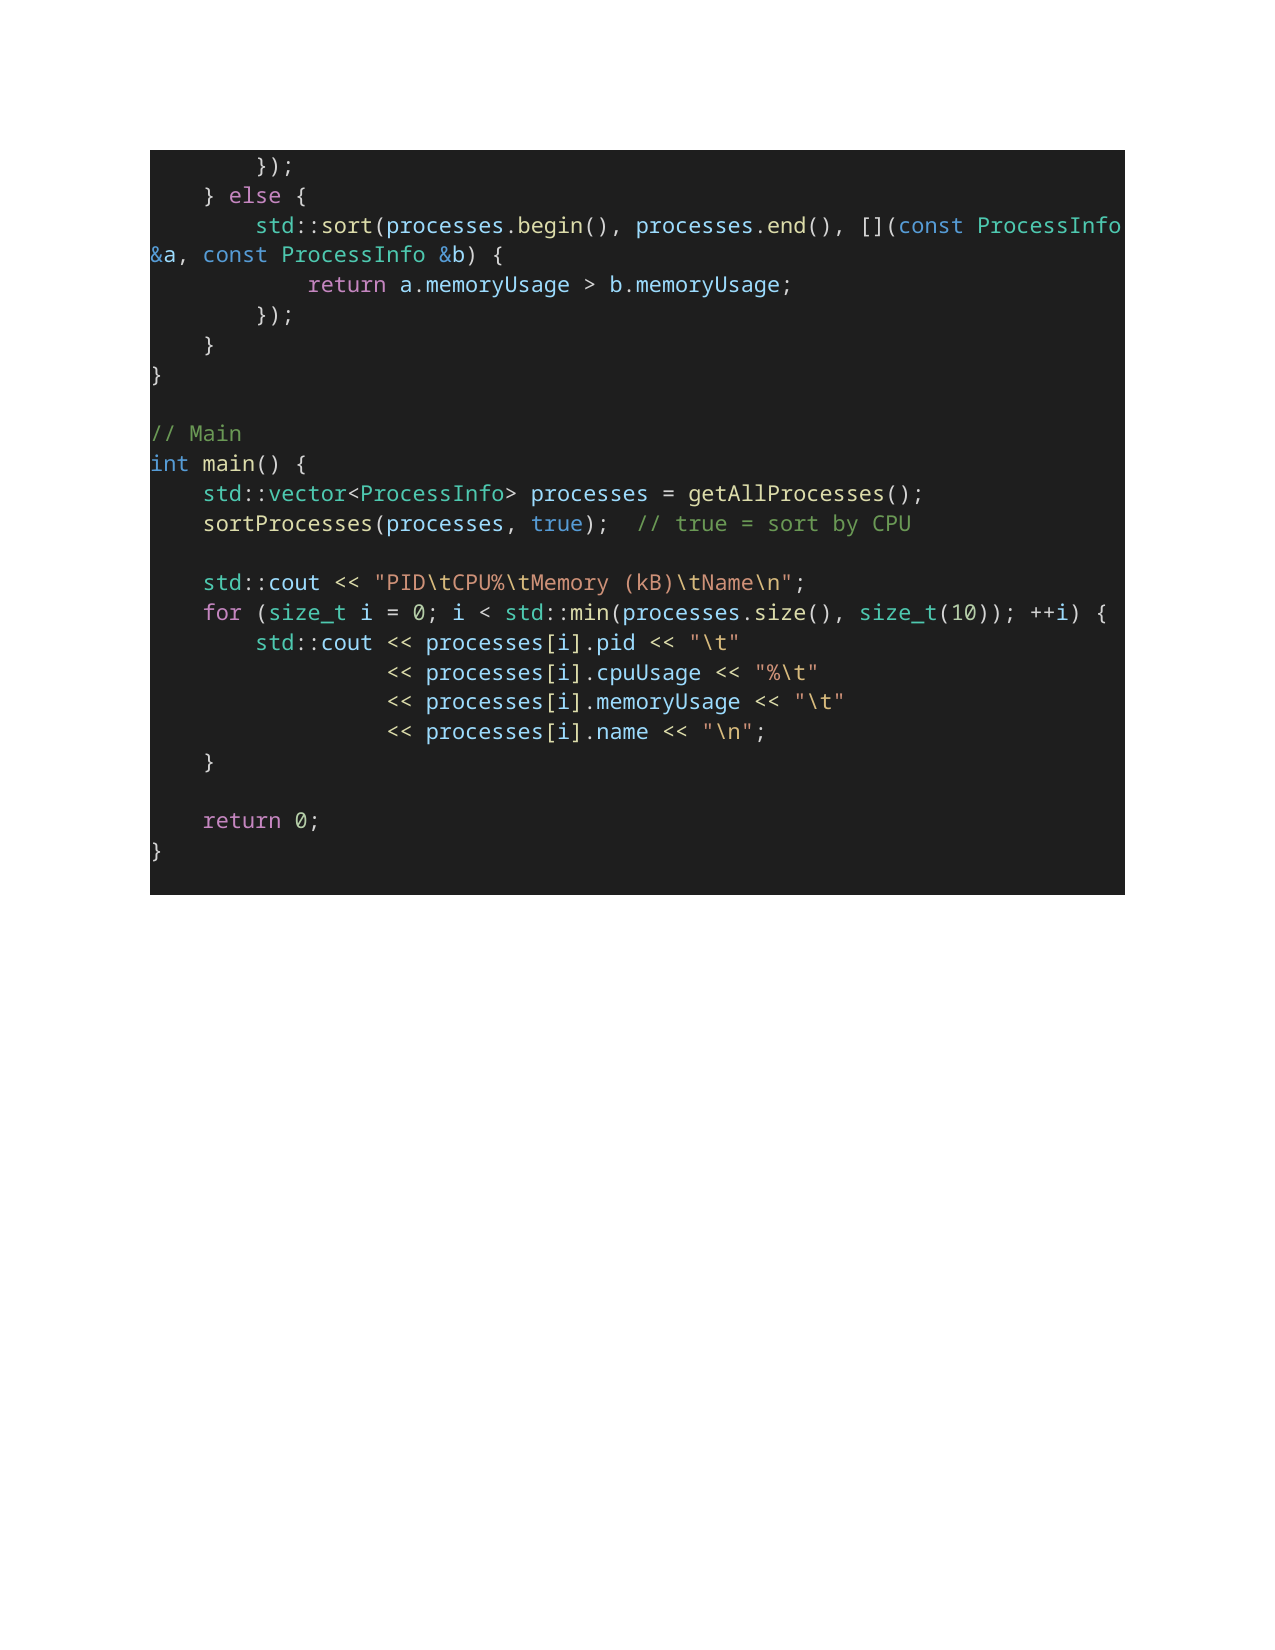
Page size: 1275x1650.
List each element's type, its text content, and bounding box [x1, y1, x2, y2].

text std::cout << processes[i].pid << "\t" [150, 627, 1125, 656]
text } [150, 835, 1125, 865]
text std::cout << "PID\tCPU%\tMemory (kB)\tName\n"; [150, 567, 1125, 597]
text } else { [150, 180, 1125, 209]
text return a.memoryUsage > b.memoryUsage; [150, 269, 1125, 299]
text // Main [150, 418, 1125, 448]
text sortProcesses(processes, true); // true = sort by CPU [150, 507, 1125, 537]
text }); [150, 150, 1125, 180]
text }); [150, 299, 1125, 329]
text << processes[i].memoryUsage << "\t" [150, 686, 1125, 716]
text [150, 209, 1125, 269]
text return 0; [150, 805, 1125, 835]
text << processes[i].cpuUsage << "%\t" [150, 656, 1125, 686]
text } [150, 329, 1125, 358]
text int main() { [150, 448, 1125, 478]
text for (size_t i = 0; i < std::min(processes.size(), size_t(10)); ++i) { [150, 597, 1125, 627]
text } [150, 358, 1125, 388]
text } [150, 746, 1125, 776]
text std::vector<ProcessInfo> processes = getAllProcesses(); [150, 478, 1125, 507]
text << processes[i].name << "\n"; [150, 716, 1125, 746]
